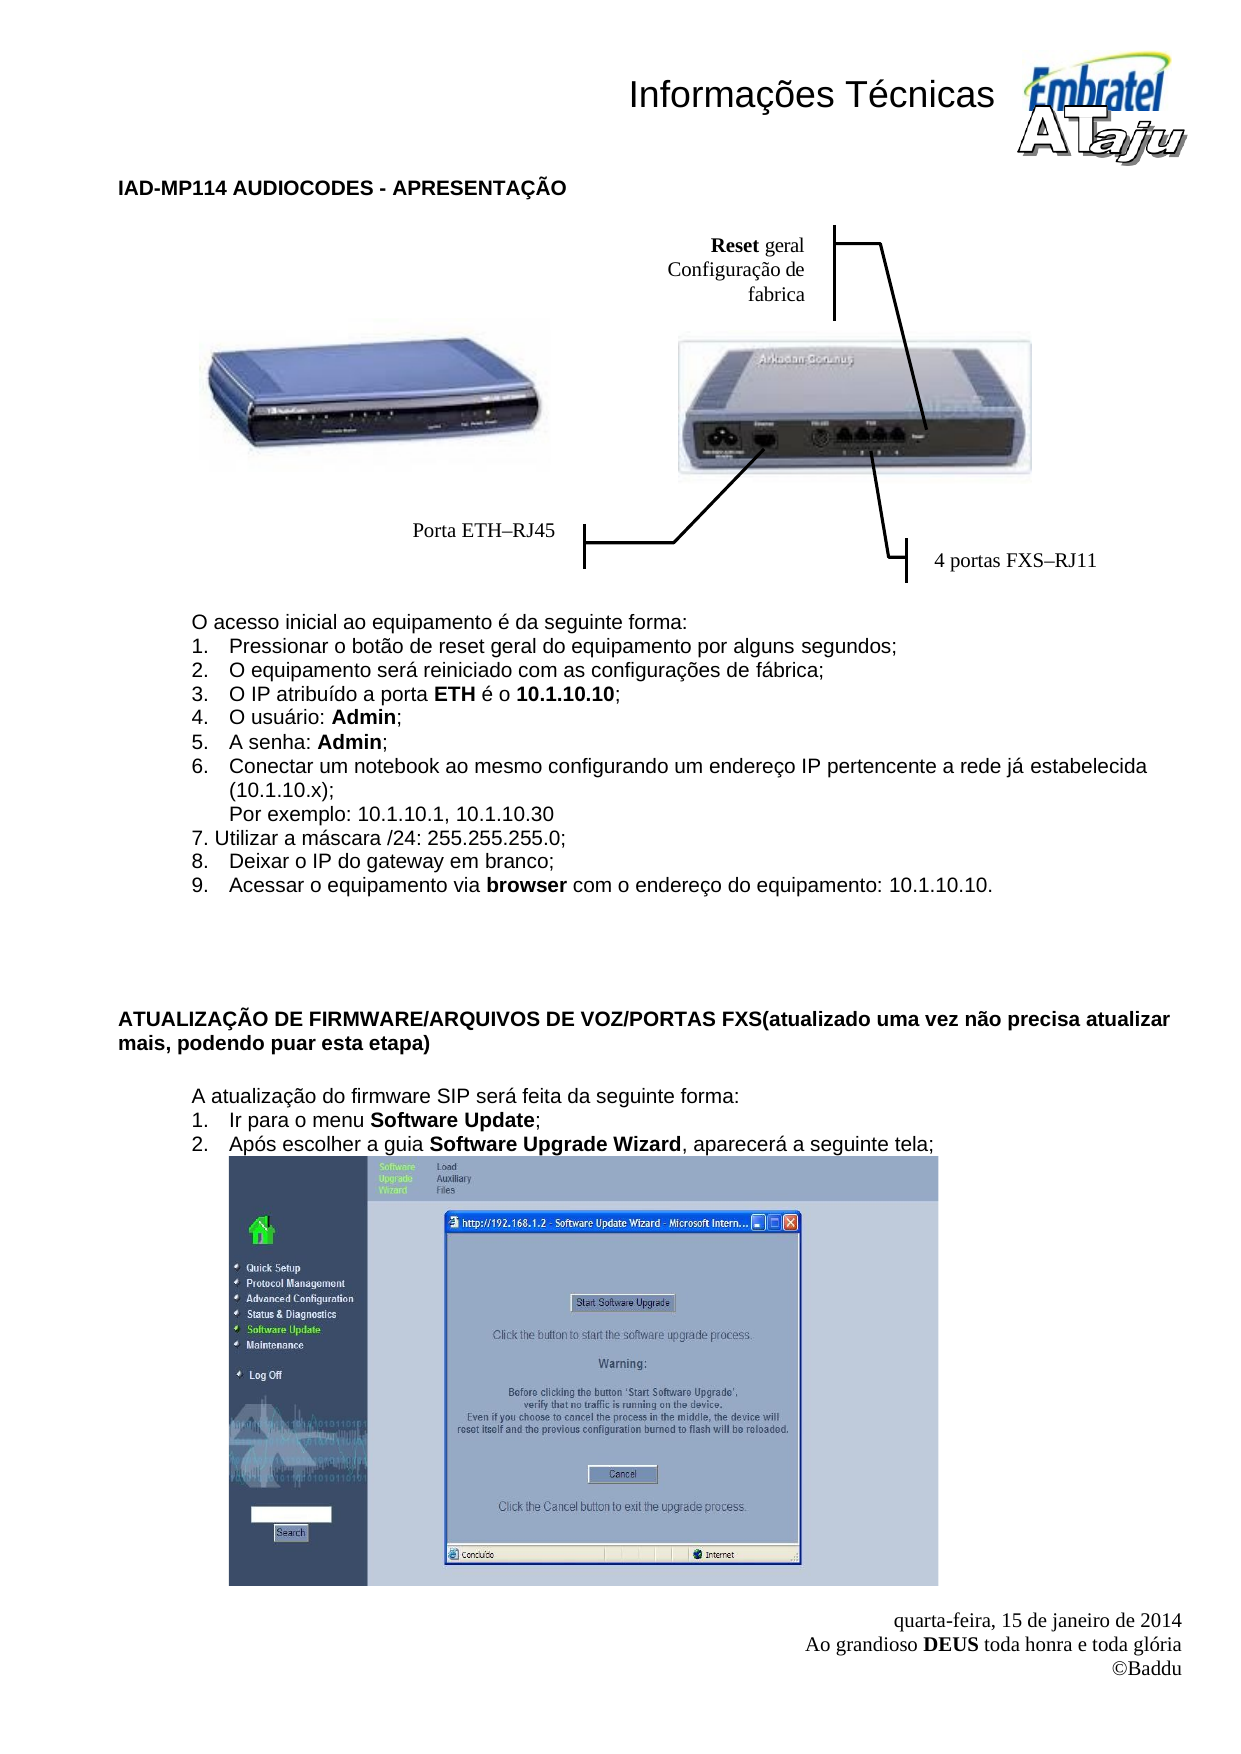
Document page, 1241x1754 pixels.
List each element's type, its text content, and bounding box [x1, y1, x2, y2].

list A senha: Admin; [191, 730, 1196, 754]
text O acesso inicial ao equipamento é da seguinte forma: [191, 610, 1196, 634]
picture [228, 1156, 939, 1586]
text A atualização do firmware SIP será feita da seguinte forma: [191, 1085, 1196, 1108]
text Reset geral Configuração de [667, 233, 805, 281]
text Porta ETH–RJ45 [412, 518, 571, 542]
text Por exemplo: 10.1.10.1, 10.1.10.30 [229, 802, 1196, 826]
list Deixar o IP do gateway em branco; [191, 850, 1196, 873]
list Acessar o equipamento via browser com o endereço do equipamento: 10.1.10.10. [191, 873, 1196, 897]
list Após escolher a guia Software Upgrade Wizard, aparecerá a seguinte tela; [191, 1132, 1196, 1156]
text fabrica [653, 282, 805, 306]
list O IP atribuído a porta ETH é o 10.1.10.10; [191, 682, 1196, 706]
list O equipamento será reiniciado com as configurações de fábrica; [191, 658, 1196, 682]
picture [1017, 50, 1188, 166]
list O usuário: Admin; [191, 706, 1196, 729]
picture [198, 318, 551, 472]
text 4 portas FXS–RJ11 [934, 548, 1196, 572]
list Pressionar o botão de reset geral do equipamento por alguns segundos; [191, 634, 1196, 658]
text IAD-MP114 AUDIOCODES - APRESENTAÇÃO [118, 176, 571, 200]
subtitle ATUALIZAÇÃO DE FIRMWARE/ARQUIVOS DE VOZ/PORTAS FXS(atualizado uma vez não precisa atualizar mais, podendo puar esta etapa) [118, 1006, 1196, 1054]
text 7. Utilizar a máscara /24: 255.255.255.0; [191, 826, 1196, 850]
list Conectar um notebook ao mesmo configurando um endereço IP pertencente a rede já estabelecida (10.1.10.x); [191, 754, 1147, 802]
picture [678, 330, 1032, 484]
list Ir para o menu Software Update; [191, 1108, 1196, 1132]
